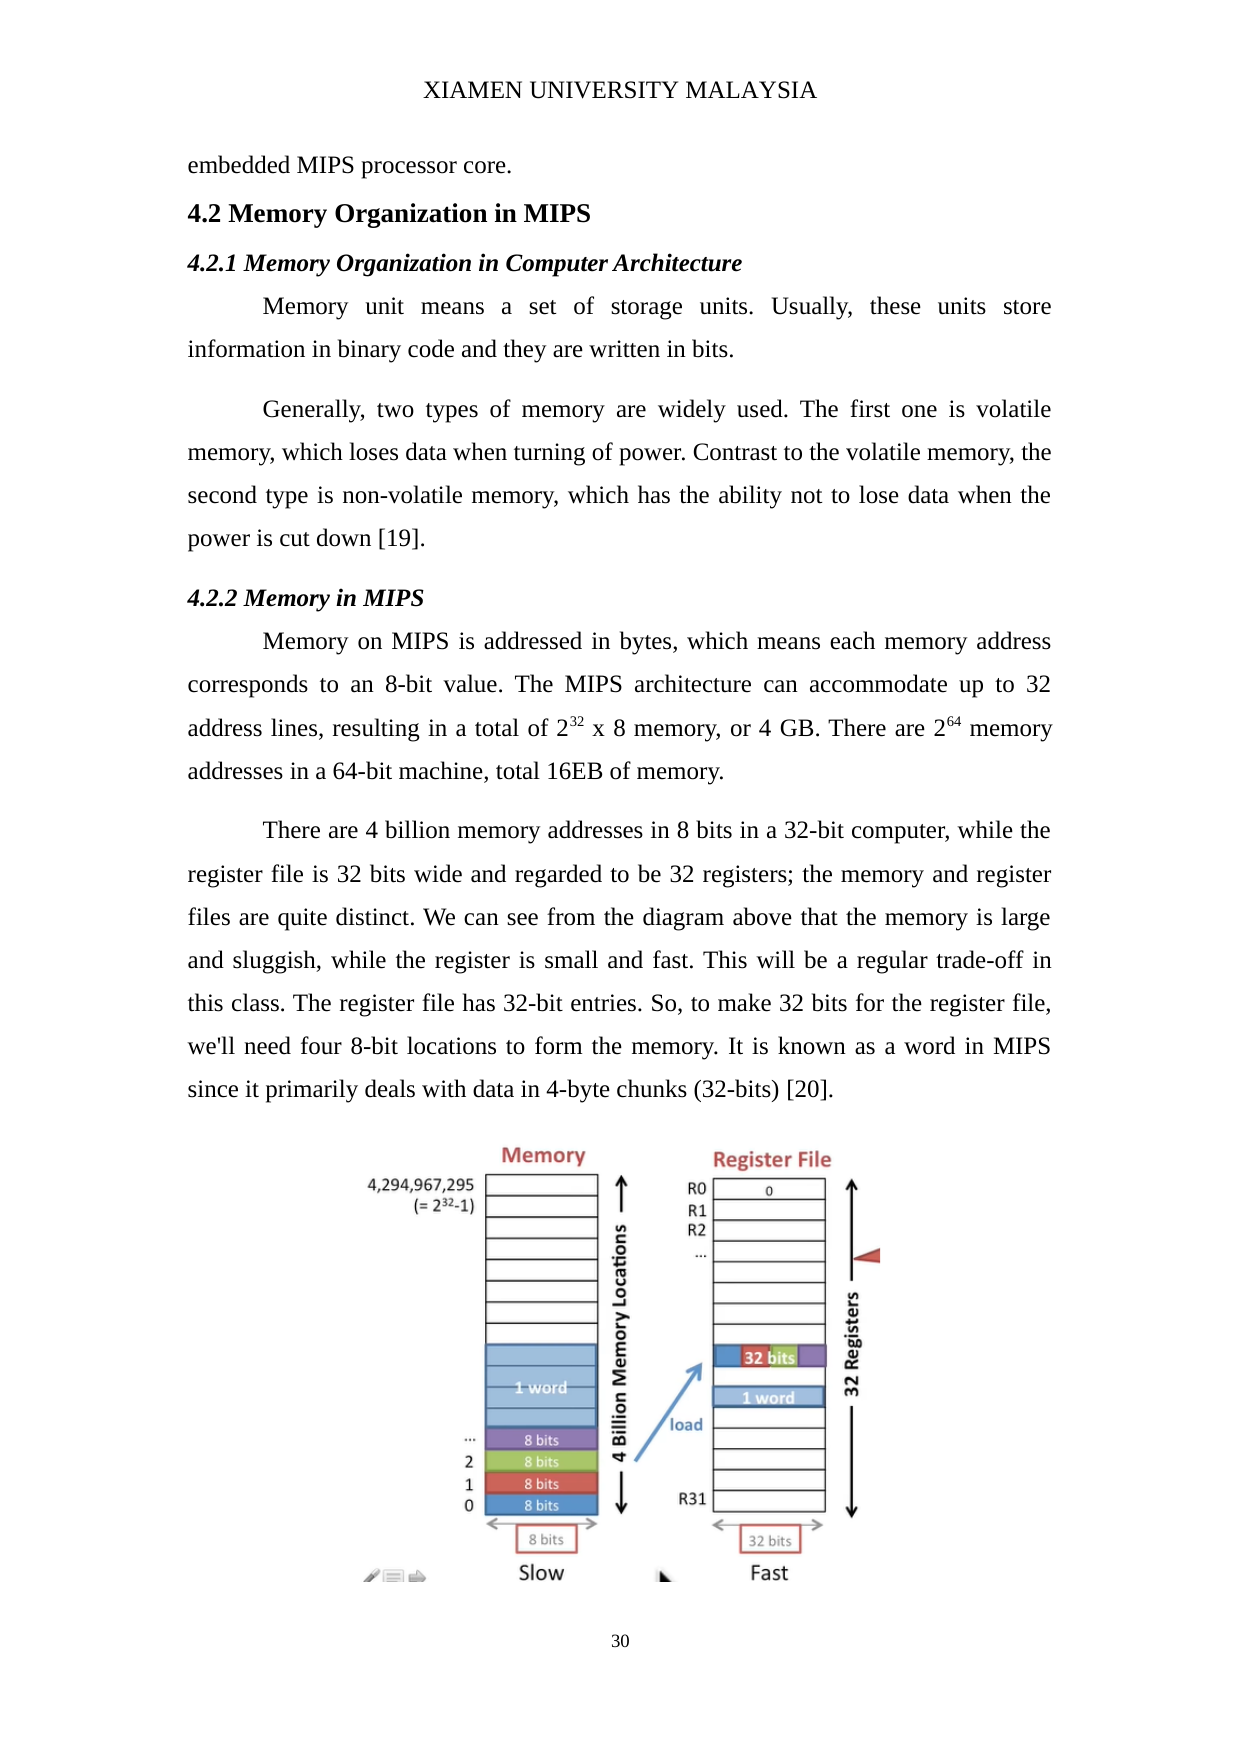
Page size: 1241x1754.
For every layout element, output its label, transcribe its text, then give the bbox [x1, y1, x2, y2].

subtitle 4.2.1 Memory Organization in Computer Architecture [187, 248, 1053, 277]
text Memory on MIPS is addressed in bytes, which means each memory address corresponds to an 8-bit value. The MIPS architecture can accommodate up to 32 address lines, resulting in a total of 232 x 8 memory, or 4 GB. There are 264 memory addresses in a 64-bit machine, total 16EB of memory. [187, 626, 1053, 784]
text Generally, two types of memory are widely used. The first one is volatile memory, which loses data when turning of power. Contrast to the volatile memory, the second type is non-volatile memory, which has the ability not to lose data when the power is cut down. [187, 394, 1053, 552]
text There are 4 billion memory addresses in 8 bits in a 32-bit computer, while the register file is 32 bits wide and regarded to be 32 registers; the memory and register files are quite distinct. We can see from the diagram above that the memory is large and sluggish, while the register is small and fast. This will be a regular trade-off in this class. The register file has 32-bit entries. So, to make 32 bits for the register file, we'll need four 8-bit locations to form the memory. It is known as a word in MIPS since it primarily deals with data in 4-byte chunks (32-bits). [187, 816, 1053, 1103]
subtitle 4.2.2 Memory in MIPS [187, 583, 1053, 612]
picture [360, 1134, 881, 1582]
subtitle 4.2 Memory Organization in MIPS [187, 197, 1053, 228]
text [187, 150, 1053, 179]
text Memory unit means a set of storage units. Usually, these units store information in binary code and they are written in bits. [187, 291, 1053, 363]
